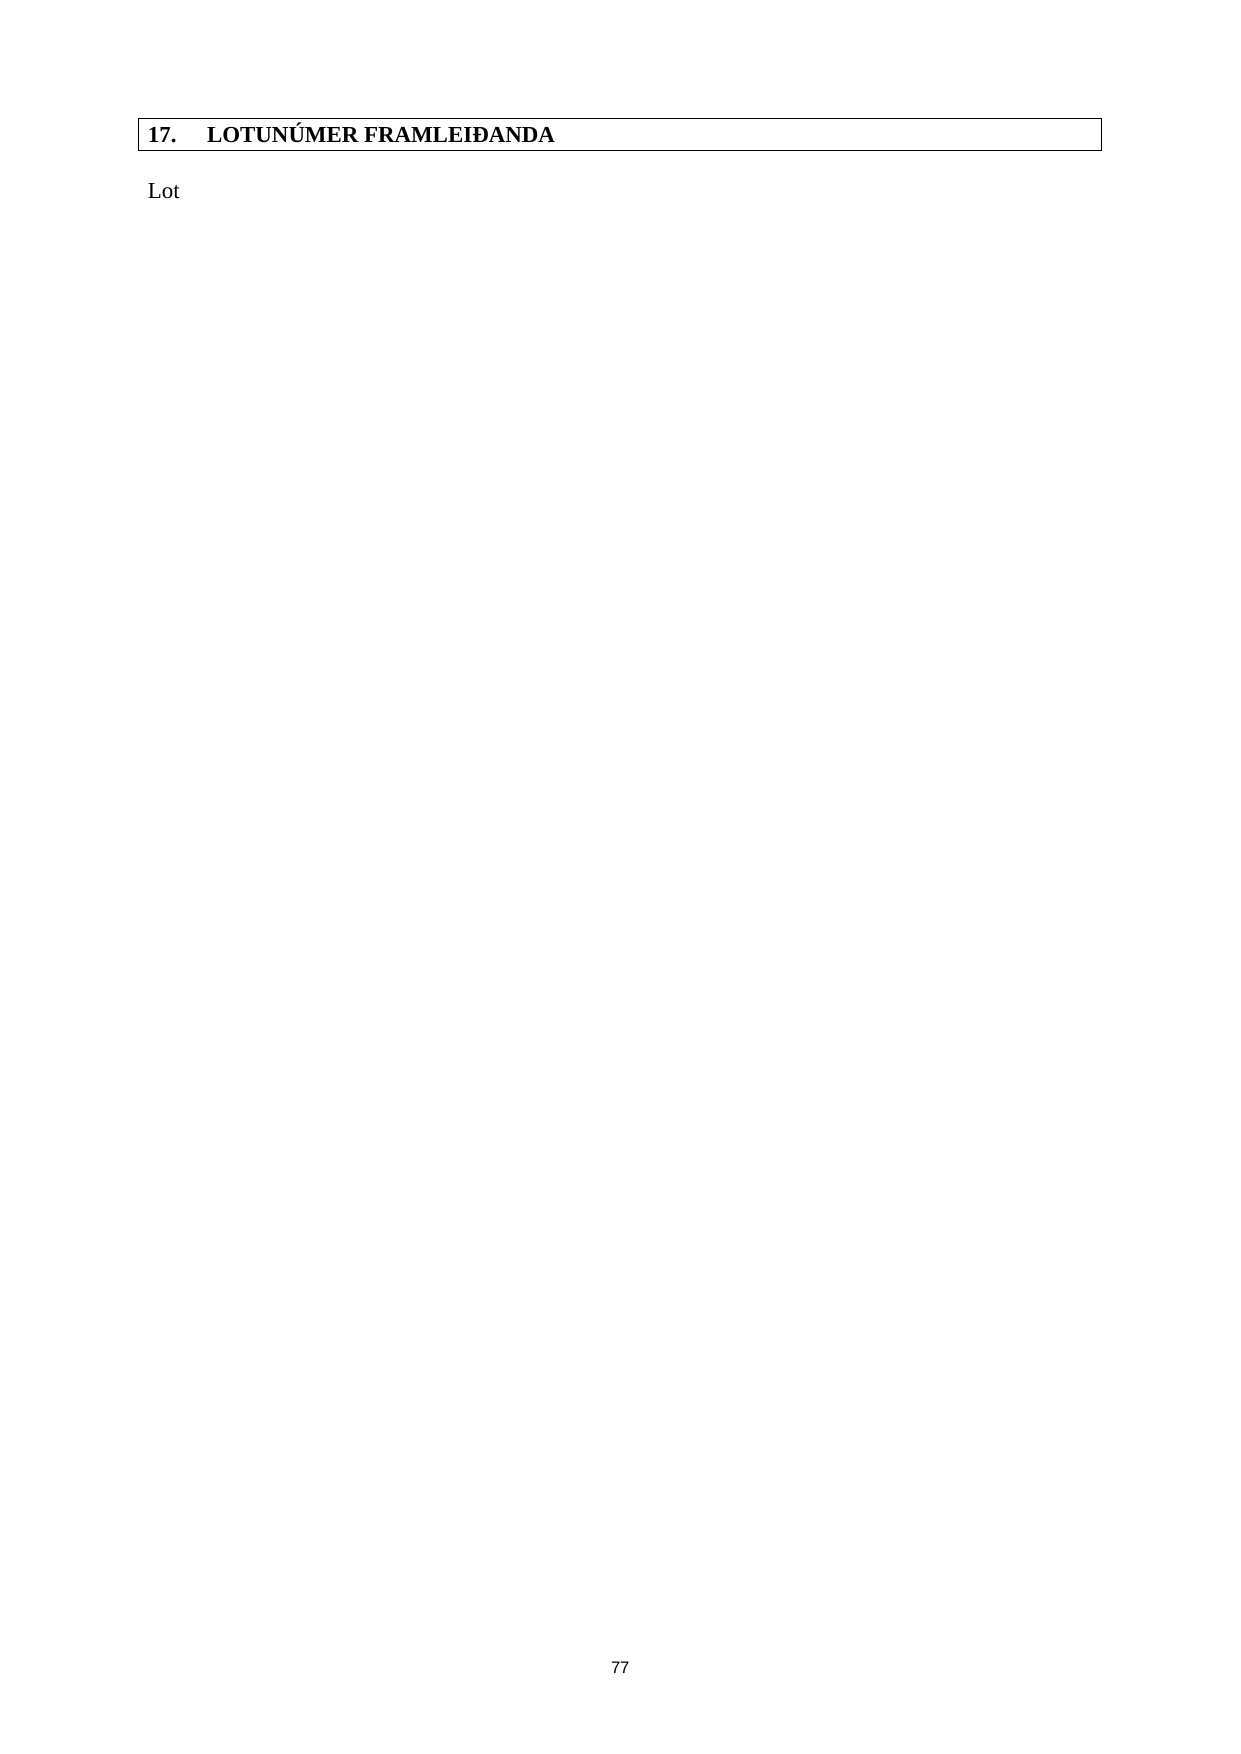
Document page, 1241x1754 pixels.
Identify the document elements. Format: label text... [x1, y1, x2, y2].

text Lot [148, 177, 1092, 203]
text 17. LOTUNÚMER FRAMLEIÐANDA [139, 119, 1101, 150]
